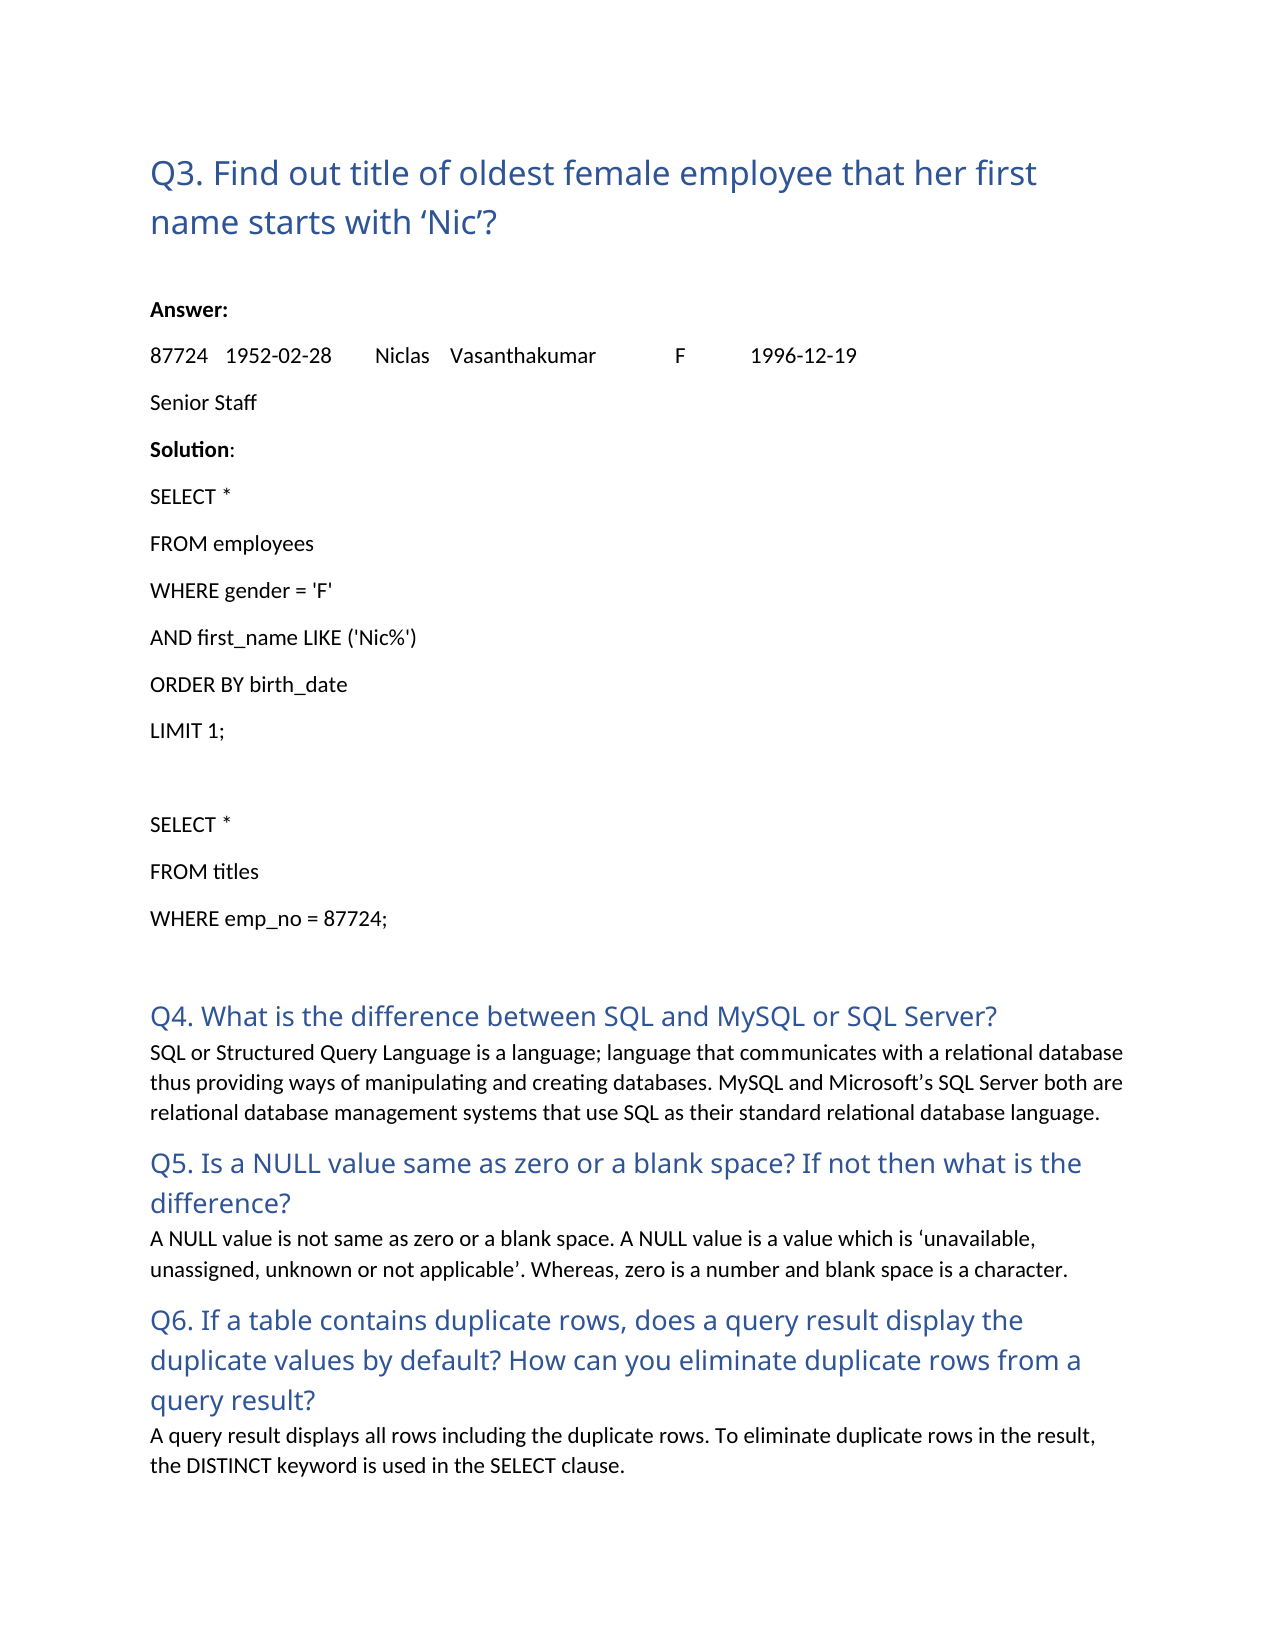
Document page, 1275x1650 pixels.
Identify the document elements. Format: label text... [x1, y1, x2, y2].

text Solution: [150, 435, 1125, 463]
text WHERE emp_no = 87724; [150, 904, 1125, 932]
subtitle Q4. What is the difference between SQL and MySQL or SQL Server? [150, 998, 1125, 1035]
text SELECT * [150, 482, 1125, 510]
text A query result displays all rows including the duplicate rows. To eliminate duplicate rows in the result, the DISTINCT keyword is used in the SELECT clause. [150, 1421, 1125, 1479]
text WHERE gender = 'F' [150, 576, 1125, 604]
text Answer: [150, 295, 1125, 323]
text AND first_name LIKE ('Nic%') [150, 623, 1125, 651]
subtitle Q3. Find out title of oldest female employee that her first name starts with ‘Nic’? [150, 150, 1125, 244]
subtitle Q5. Is a NULL value same as zero or a blank space? If not then what is the difference? [150, 1145, 1125, 1222]
text 87724 1952-02-28 Niclas Vasanthakumar F 1996-12-19 [150, 342, 1125, 370]
text SQL or Structured Query Language is a language; language that communicates with a relational database thus providing ways of manipulating and creating databases. MySQL and Microsoft’s SQL Server both are relational database management systems that use SQL as their standard relational database language. [150, 1038, 1125, 1126]
text ORDER BY birth_date [150, 670, 1125, 698]
text LIMIT 1; [150, 717, 1125, 745]
text FROM employees [150, 529, 1125, 557]
text A NULL value is not same as zero or a blank space. A NULL value is a value which is ‘unavailable, unassigned, unknown or not applicable’. Whereas, zero is a number and blank space is a character. [150, 1224, 1125, 1283]
subtitle Q6. If a table contains duplicate rows, does a query result display the duplicate values by default? How can you eliminate duplicate rows from a query result? [150, 1302, 1125, 1418]
text SELECT * [150, 810, 1125, 838]
text Senior Staff [150, 388, 1125, 417]
text FROM titles [150, 857, 1125, 885]
